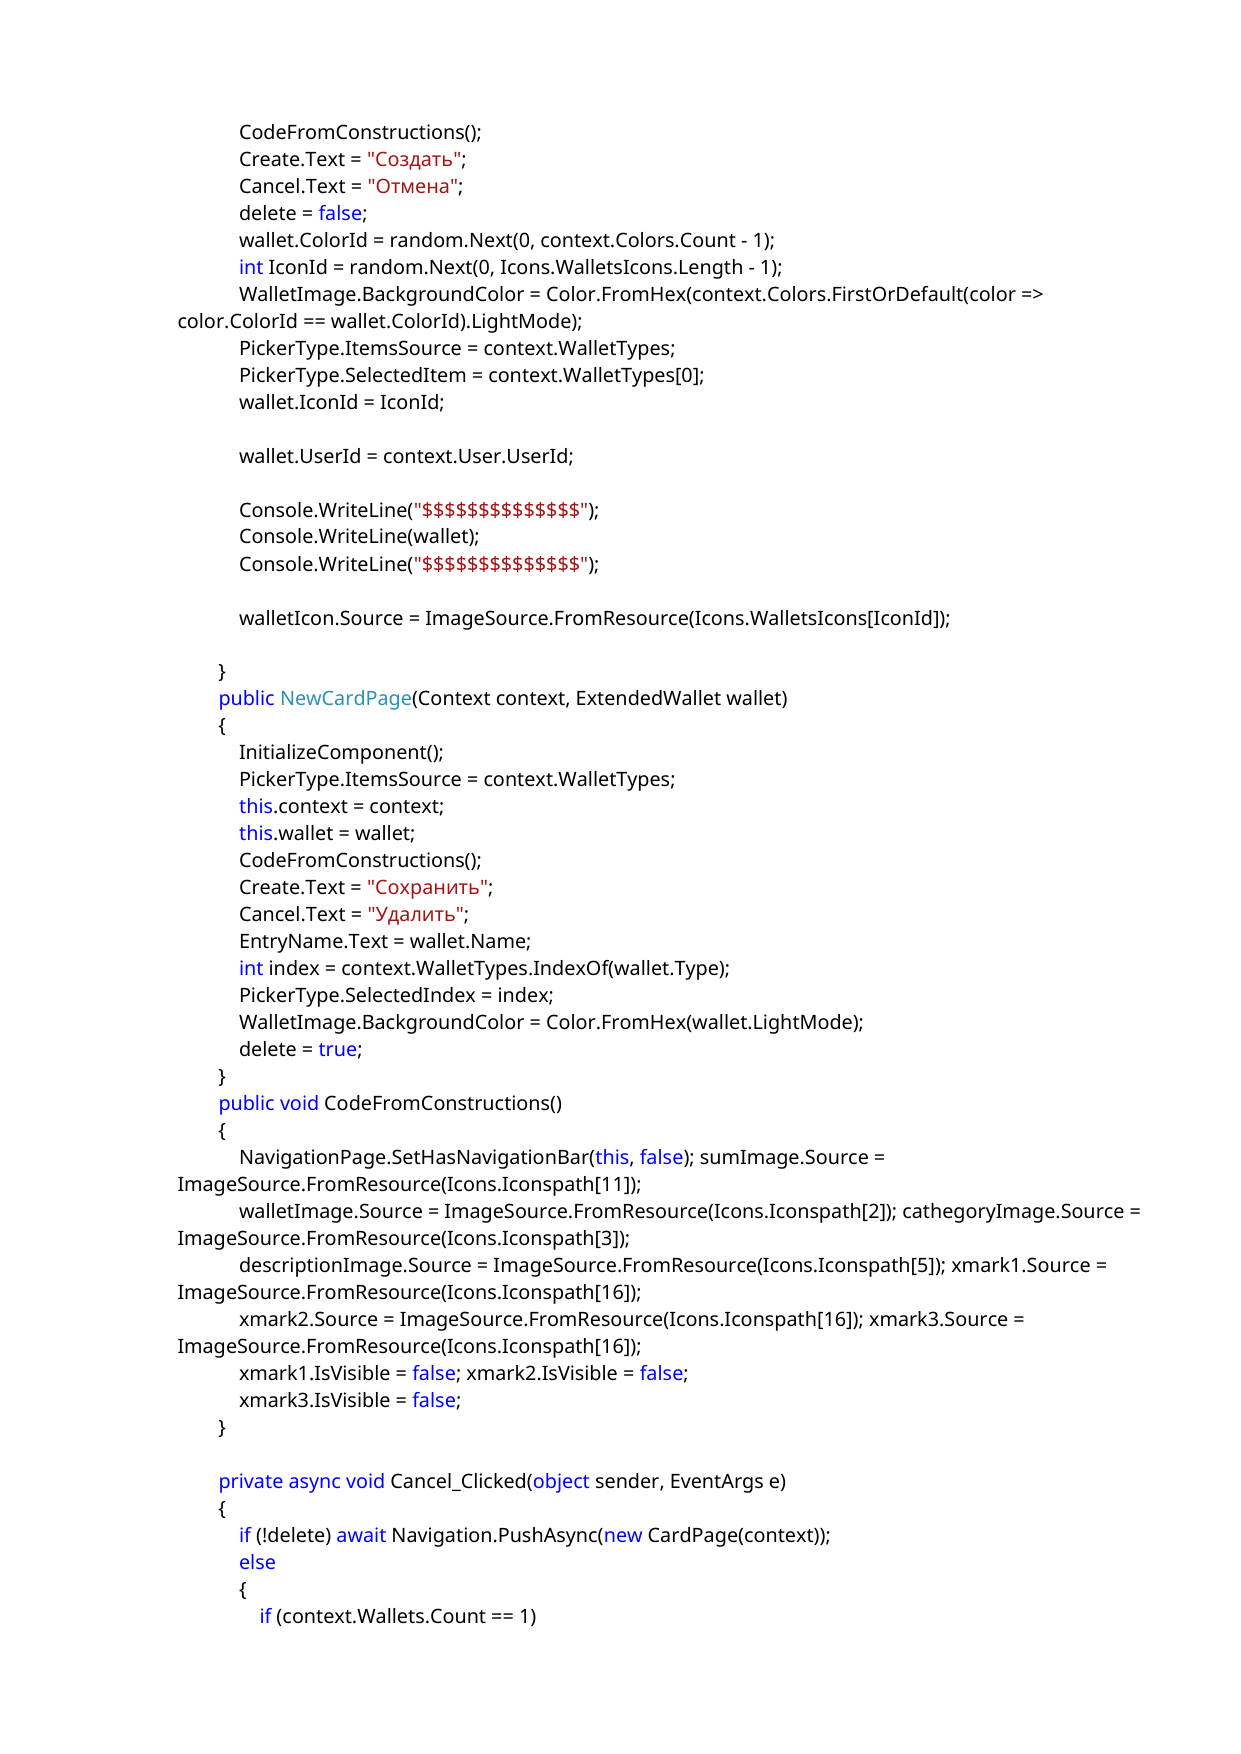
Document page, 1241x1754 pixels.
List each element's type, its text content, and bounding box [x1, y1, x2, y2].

text PickerType.SelectedItem = context.WalletTypes[0]; [177, 361, 1152, 388]
text PickerType.ItemsSource = context.WalletTypes; [177, 766, 1152, 793]
text wallet.UserId = context.User.UserId; [177, 442, 1152, 469]
text private async void Cancel_Clicked(object sender, EventArgs e) [177, 1467, 1152, 1494]
text if (!delete) await Navigation.PushAsync(new CardPage(context)); [177, 1521, 1152, 1548]
text } [177, 1062, 1152, 1089]
text } [177, 1413, 1152, 1440]
text PickerType.ItemsSource = context.WalletTypes; [177, 334, 1152, 361]
text InitializeComponent(); [177, 739, 1152, 766]
text this.context = context; [177, 793, 1152, 819]
text public void CodeFromConstructions() [177, 1089, 1152, 1116]
text Console.WriteLine("$$$$$$$$$$$$$$"); [177, 550, 1152, 577]
text Create.Text = "Создать"; [177, 145, 1152, 172]
text xmark1.IsVisible = false; xmark2.IsVisible = false; [177, 1359, 1152, 1386]
text descriptionImage.Source = ImageSource.FromResource(Icons.Iconspath[5]); xmark1.Source = ImageSource.FromResource(Icons.Iconspath[16]); [177, 1251, 1152, 1305]
text Cancel.Text = "Отмена"; [177, 172, 1152, 199]
text delete = false; [177, 199, 1152, 226]
text else [177, 1548, 1152, 1575]
text CodeFromConstructions(); [177, 118, 1152, 145]
text walletImage.Source = ImageSource.FromResource(Icons.Iconspath[2]); cathegoryImage.Source = ImageSource.FromResource(Icons.Iconspath[3]); [177, 1197, 1152, 1251]
text this.wallet = wallet; [177, 819, 1152, 847]
text xmark2.Source = ImageSource.FromResource(Icons.Iconspath[16]); xmark3.Source = ImageSource.FromResource(Icons.Iconspath[16]); [177, 1305, 1152, 1359]
text Console.WriteLine("$$$$$$$$$$$$$$"); [177, 496, 1152, 523]
text WalletImage.BackgroundColor = Color.FromHex(context.Colors.FirstOrDefault(color => color.ColorId == wallet.ColorId).LightMode); [177, 280, 1152, 334]
text int IconId = random.Next(0, Icons.WalletsIcons.Length - 1); [177, 253, 1152, 280]
text { [177, 1575, 1152, 1602]
text delete = true; [177, 1035, 1152, 1062]
text { [177, 1494, 1152, 1521]
text EntryName.Text = wallet.Name; [177, 927, 1152, 954]
text WalletImage.BackgroundColor = Color.FromHex(wallet.LightMode); [177, 1008, 1152, 1035]
text xmark3.IsVisible = false; [177, 1386, 1152, 1413]
text Create.Text = "Сохранить"; [177, 873, 1152, 901]
text Console.WriteLine(wallet); [177, 523, 1152, 550]
text wallet.IconId = IconId; [177, 388, 1152, 415]
text if (context.Wallets.Count == 1) [177, 1602, 1152, 1629]
text walletIcon.Source = ImageSource.FromResource(Icons.WalletsIcons[IconId]); [177, 604, 1152, 631]
text { [177, 712, 1152, 739]
text PickerType.SelectedIndex = index; [177, 981, 1152, 1008]
text CodeFromConstructions(); [177, 847, 1152, 873]
text { [177, 1116, 1152, 1143]
text wallet.ColorId = random.Next(0, context.Colors.Count - 1); [177, 226, 1152, 253]
text public NewCardPage(Context context, ExtendedWallet wallet) [177, 685, 1152, 712]
text int index = context.WalletTypes.IndexOf(wallet.Type); [177, 954, 1152, 981]
text NavigationPage.SetHasNavigationBar(this, false); sumImage.Source = ImageSource.FromResource(Icons.Iconspath[11]); [177, 1143, 1152, 1197]
text } [177, 658, 1152, 685]
text Cancel.Text = "Удалить"; [177, 901, 1152, 927]
